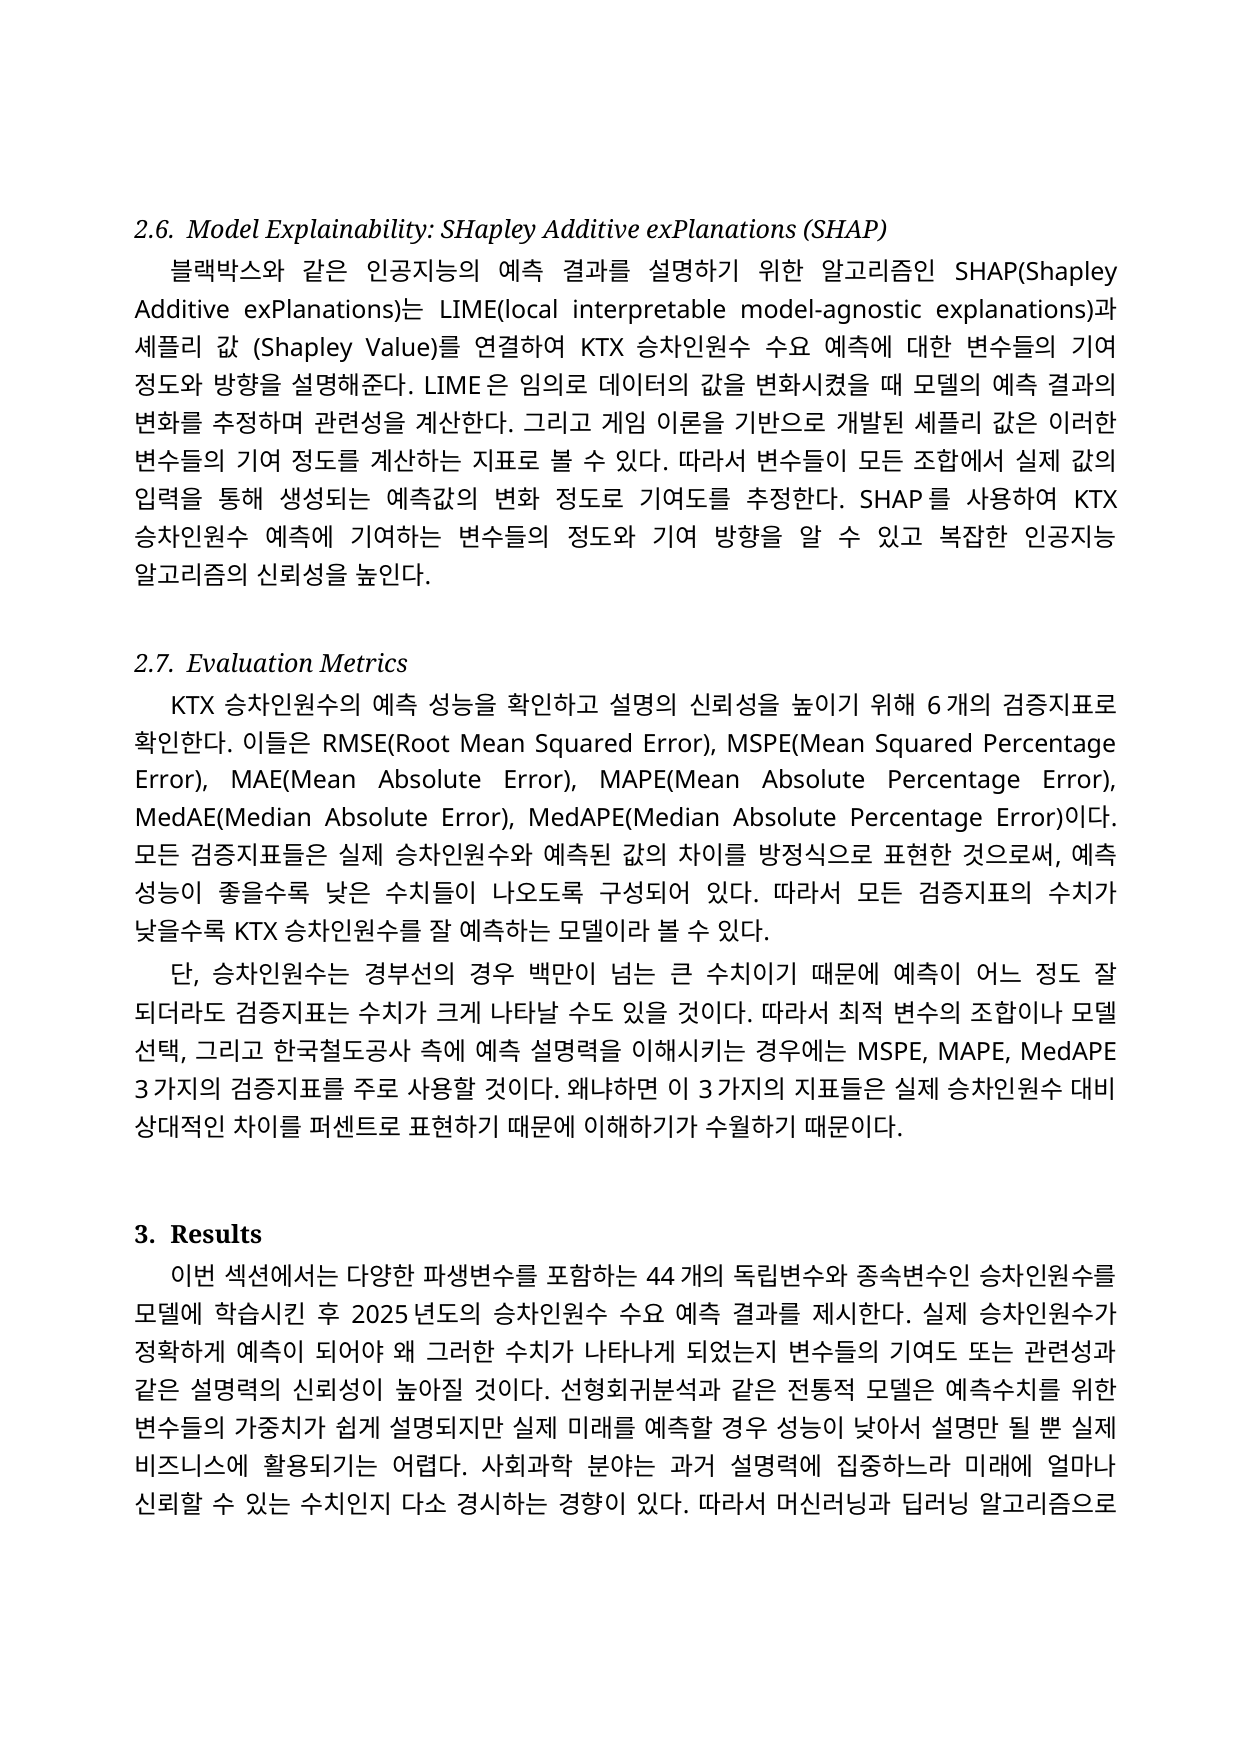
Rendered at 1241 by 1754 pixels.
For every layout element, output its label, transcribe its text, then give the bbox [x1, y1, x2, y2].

text 블랙박스와 같은 인공지능의 예측 결과를 설명하기 위한 알고리즘인 SHAP(Shapley Additive exPlanations)는 LIME(local interpretable model-agnostic explanations)과 셰플리 값 (Shapley Value)를 연결하여 KTX 승차인원수 수요 예측에 대한 변수들의 기여 정도와 방향을 설명해준다. LIME은 임의로 데이터의 값을 변화시켰을 때 모델의 예측 결과의 변화를 추정하며 관련성을 계산한다. 그리고 게임 이론을 기반으로 개발된 셰플리 값은 이러한 변수들의 기여 정도를 계산하는 지표로 볼 수 있다. 따라서 변수들이 모든 조합에서 실제 값의 입력을 통해 생성되는 예측값의 변화 정도로 기여도를 추정한다. SHAP를 사용하여 KTX 승차인원수 예측에 기여하는 변수들의 정도와 기여 방향을 알 수 있고 복잡한 인공지능 알고리즘의 신뢰성을 높인다. [134, 251, 1117, 592]
list Model Explainability: SHapley Additive exPlanations (SHAP) [134, 212, 1117, 246]
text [134, 1256, 1117, 1520]
list Evaluation Metrics [134, 646, 1117, 680]
subtitle Results [134, 1216, 1117, 1251]
text 단, 승차인원수는 경부선의 경우 백만이 넘는 큰 수치이기 때문에 예측이 어느 정도 잘 되더라도 검증지표는 수치가 크게 나타날 수도 있을 것이다. 따라서 최적 변수의 조합이나 모델 선택, 그리고 한국철도공사 측에 예측 설명력을 이해시키는 경우에는 MSPE, MAPE, MedAPE 3가지의 검증지표를 주로 사용할 것이다. 왜냐하면 이 3가지의 지표들은 실제 승차인원수 대비 상대적인 차이를 퍼센트로 표현하기 때문에 이해하기가 수월하기 때문이다. [134, 955, 1117, 1143]
text KTX 승차인원수의 예측 성능을 확인하고 설명의 신뢰성을 높이기 위해 6개의 검증지표로 확인한다. 이들은 RMSE(Root Mean Squared Error), MSPE(Mean Squared Percentage Error), MAE(Mean Absolute Error), MAPE(Mean Absolute Percentage Error), MedAE(Median Absolute Error), MedAPE(Median Absolute Percentage Error)이다. 모든 검증지표들은 실제 승차인원수와 예측된 값의 차이를 방정식으로 표현한 것으로써, 예측 성능이 좋을수록 낮은 수치들이 나오도록 구성되어 있다. 따라서 모든 검증지표의 수치가 낮을수록 KTX 승차인원수를 잘 예측하는 모델이라 볼 수 있다. [134, 686, 1117, 948]
